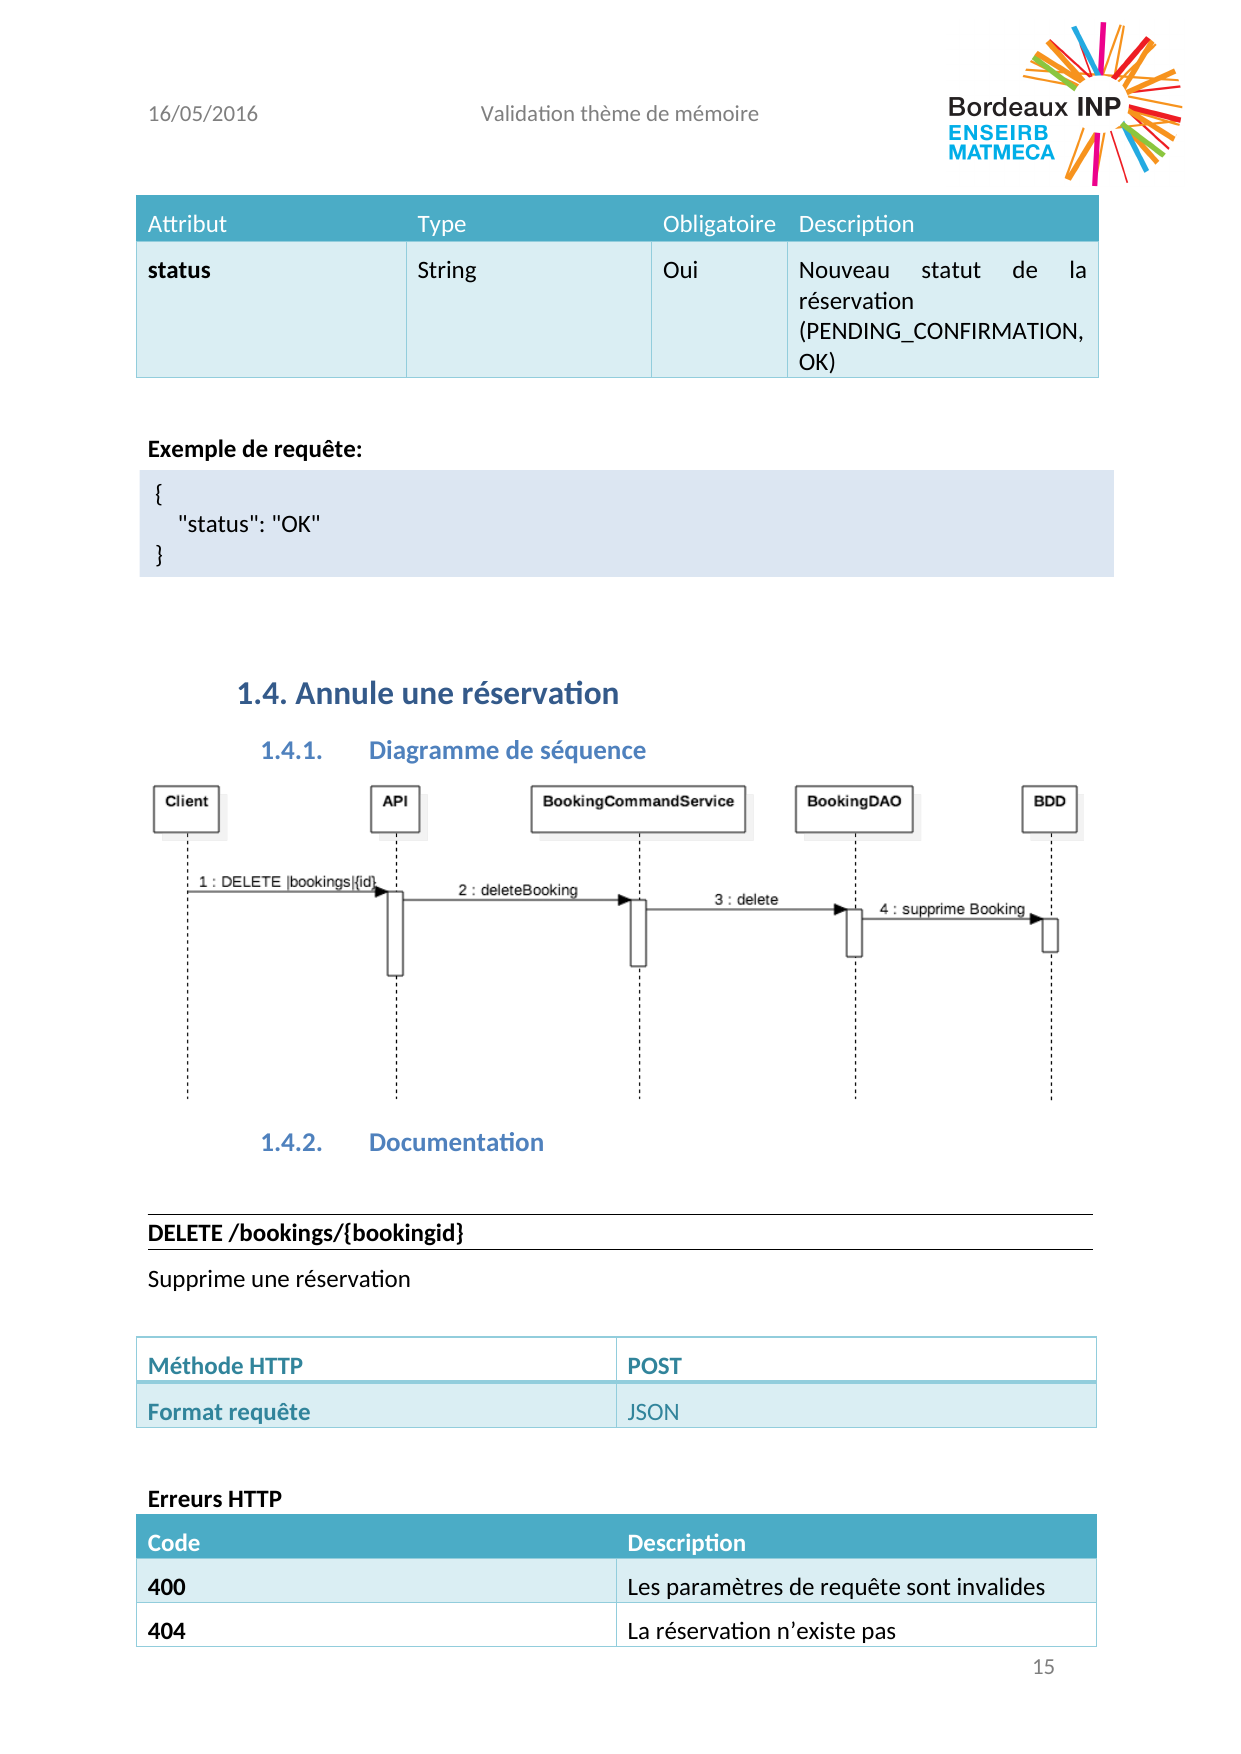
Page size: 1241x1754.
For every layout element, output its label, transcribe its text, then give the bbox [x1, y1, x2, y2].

table_cell Les paramètres de requête sont invalides [617, 1559, 1096, 1602]
table_cell La réservation n’existe pas [617, 1603, 1096, 1646]
subtitle Annule une réservation [236, 672, 1093, 712]
table_header Type [407, 196, 651, 241]
table_cell 400 [137, 1559, 616, 1602]
picture [946, 19, 1185, 187]
table_cell JSON [617, 1384, 1096, 1427]
table_cell 404 [137, 1603, 616, 1646]
table_header Description [617, 1515, 1096, 1558]
table_header Obligatoire [652, 196, 787, 241]
table_header Code [137, 1515, 616, 1558]
table_header Attribut [137, 196, 406, 241]
table_cell status [137, 242, 406, 377]
text DELETE /bookings/{bookingid} [148, 1215, 1093, 1249]
subtitle Diagramme de séquence [260, 733, 1093, 766]
table_header Description [788, 196, 1098, 241]
table_header POST [617, 1338, 1096, 1380]
table_cell Format requête [137, 1384, 616, 1427]
picture [147, 778, 1084, 1105]
text Supprime une réservation [148, 1263, 1093, 1293]
subtitle Documentation [260, 1125, 1093, 1158]
table_cell Nouveau statut de la réservation (PENDING_CONFIRMATION, OK) [788, 242, 1098, 377]
text Erreurs HTTP [148, 1483, 1093, 1514]
text Exemple de requête: [148, 433, 1093, 464]
table_header Méthode HTTP [137, 1338, 616, 1380]
table_cell Oui [652, 242, 787, 377]
table_cell String [407, 242, 651, 377]
